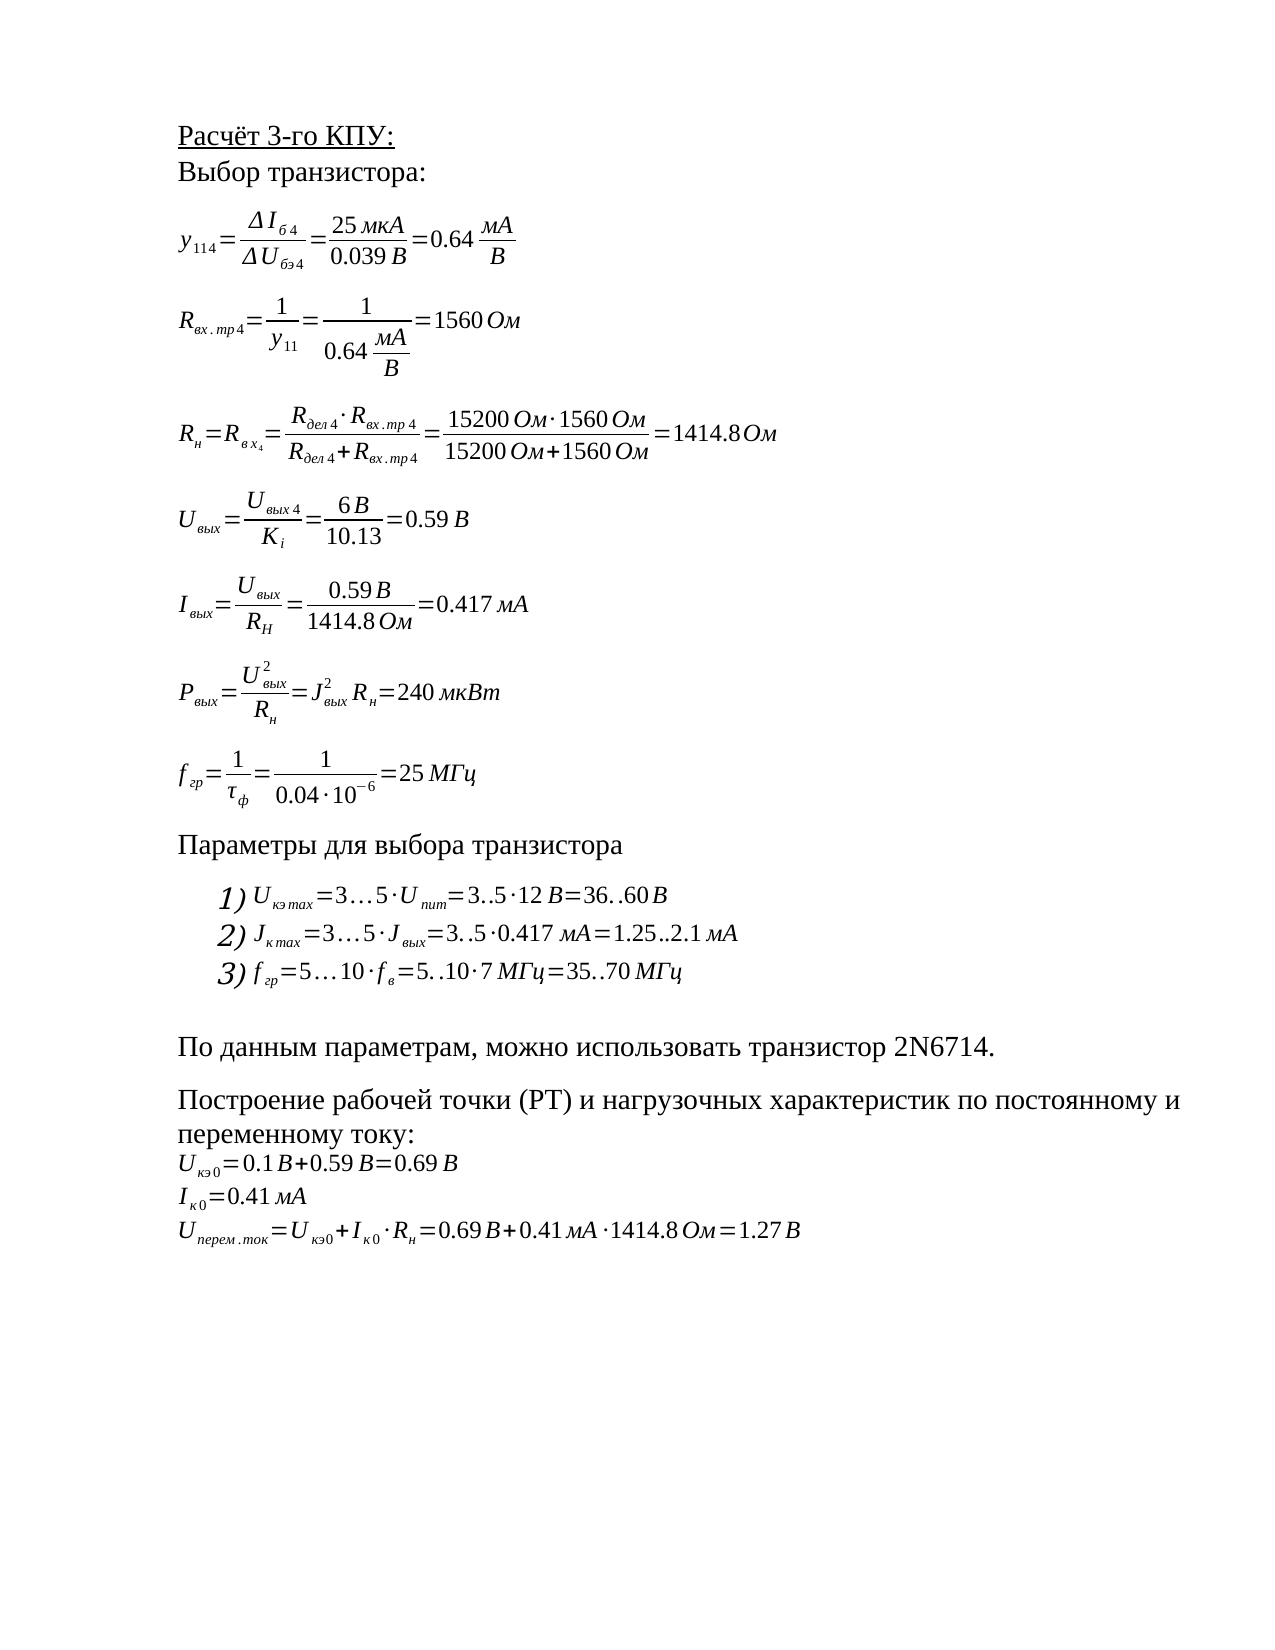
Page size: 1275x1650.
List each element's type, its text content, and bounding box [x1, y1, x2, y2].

text Построение рабочей точки (РТ) и нагрузочных характеристик по постоянному и переменному току: [177, 1082, 1186, 1149]
list По данным параметрам, можно использовать транзистор 2N6714. [177, 1029, 1186, 1063]
text Расчёт 3-го КПУ: Выбор транзистора: [177, 118, 1186, 188]
text Параметры для выбора транзистора [177, 827, 1186, 861]
